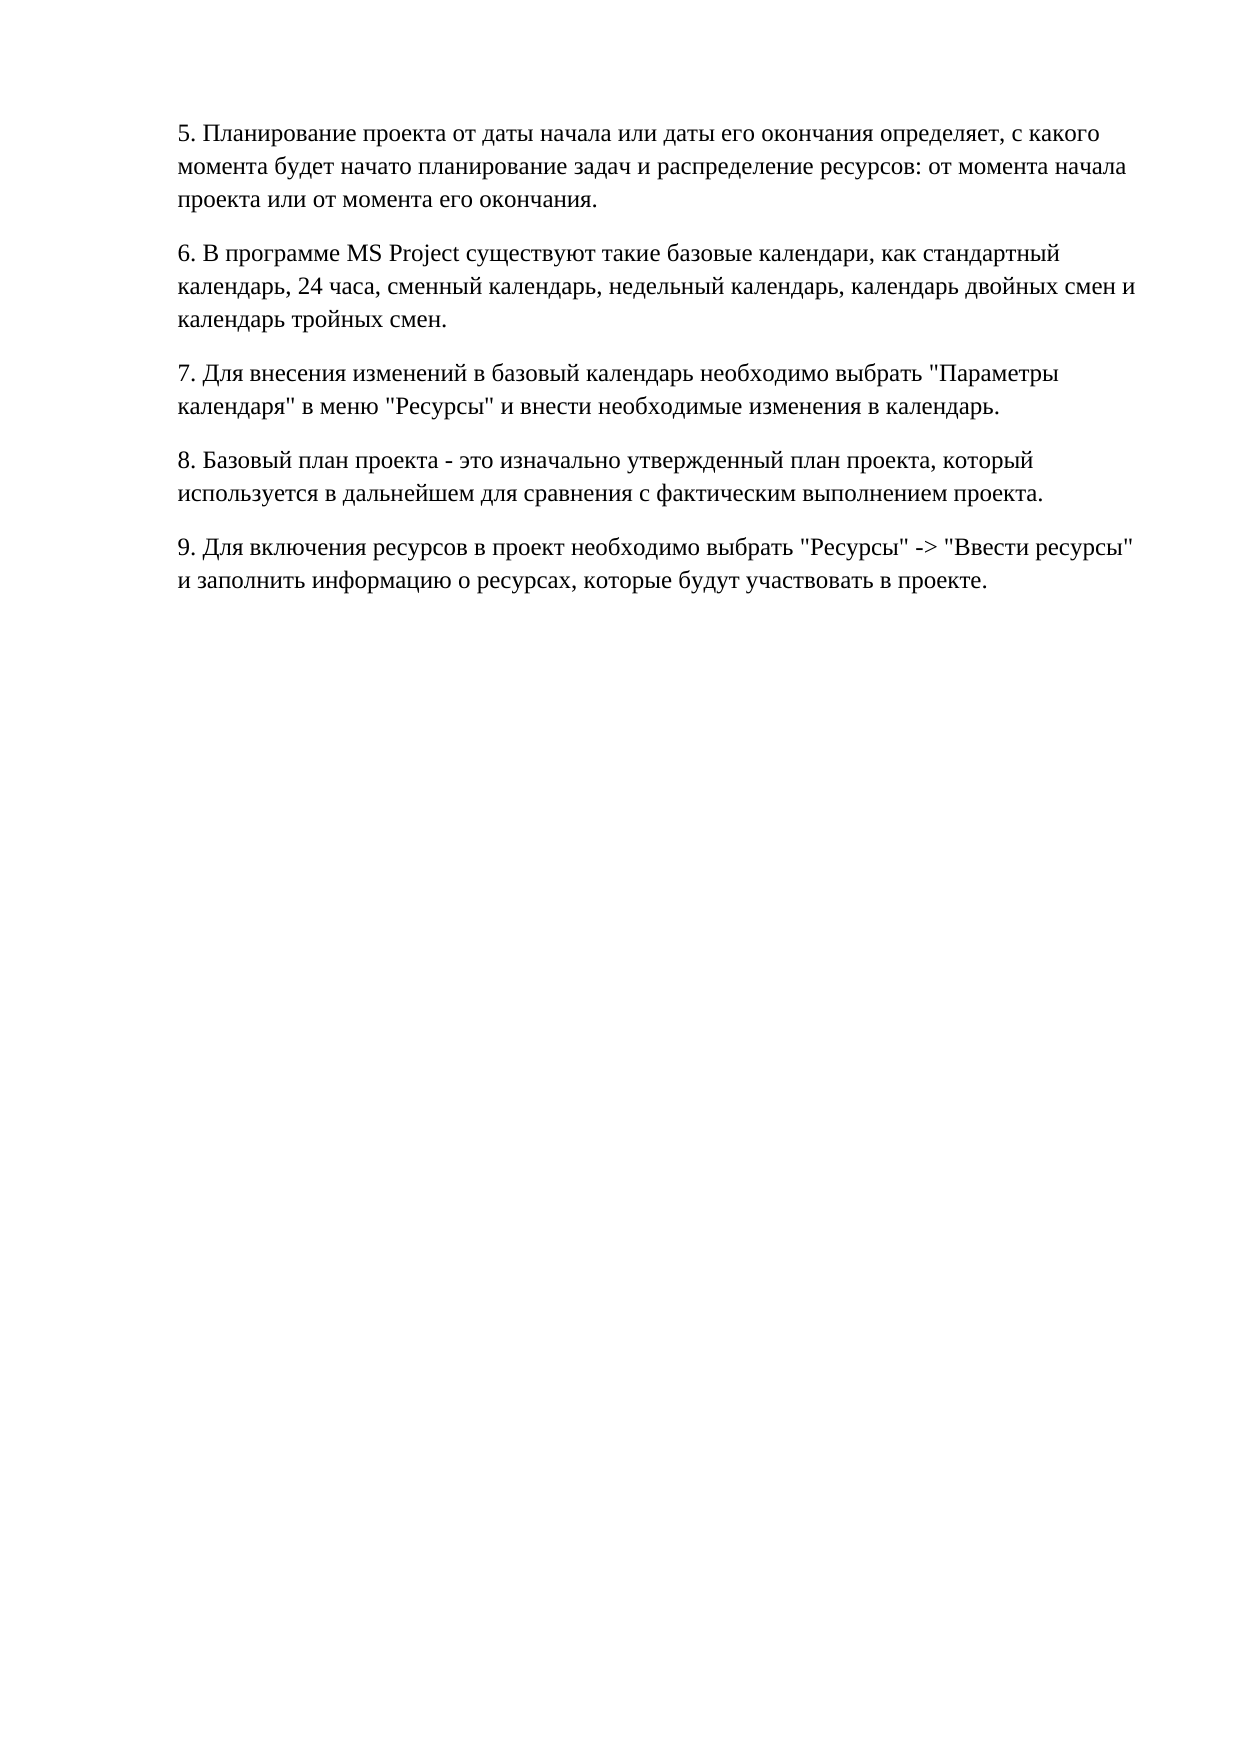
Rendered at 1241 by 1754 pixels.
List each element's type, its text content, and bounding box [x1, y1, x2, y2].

text 5. Планирование проекта от даты начала или даты его окончания определяет, с какого момента будет начато планирование задач и распределение ресурсов: от момента начала проекта или от момента его окончания. [177, 118, 1152, 213]
text 6. В программе MS Project существуют такие базовые календари, как стандартный календарь, 24 часа, сменный календарь, недельный календарь, календарь двойных смен и календарь тройных смен. [177, 238, 1152, 333]
text 7. Для внесения изменений в базовый календарь необходимо выбрать "Параметры календаря" в меню "Ресурсы" и внести необходимые изменения в календарь. [177, 358, 1152, 420]
text 9. Для включения ресурсов в проект необходимо выбрать "Ресурсы" -> "Ввести ресурсы" и заполнить информацию о ресурсах, которые будут участвовать в проекте. [177, 532, 1152, 593]
text 8. Базовый план проекта - это изначально утвержденный план проекта, который используется в дальнейшем для сравнения с фактическим выполнением проекта. [177, 445, 1152, 507]
